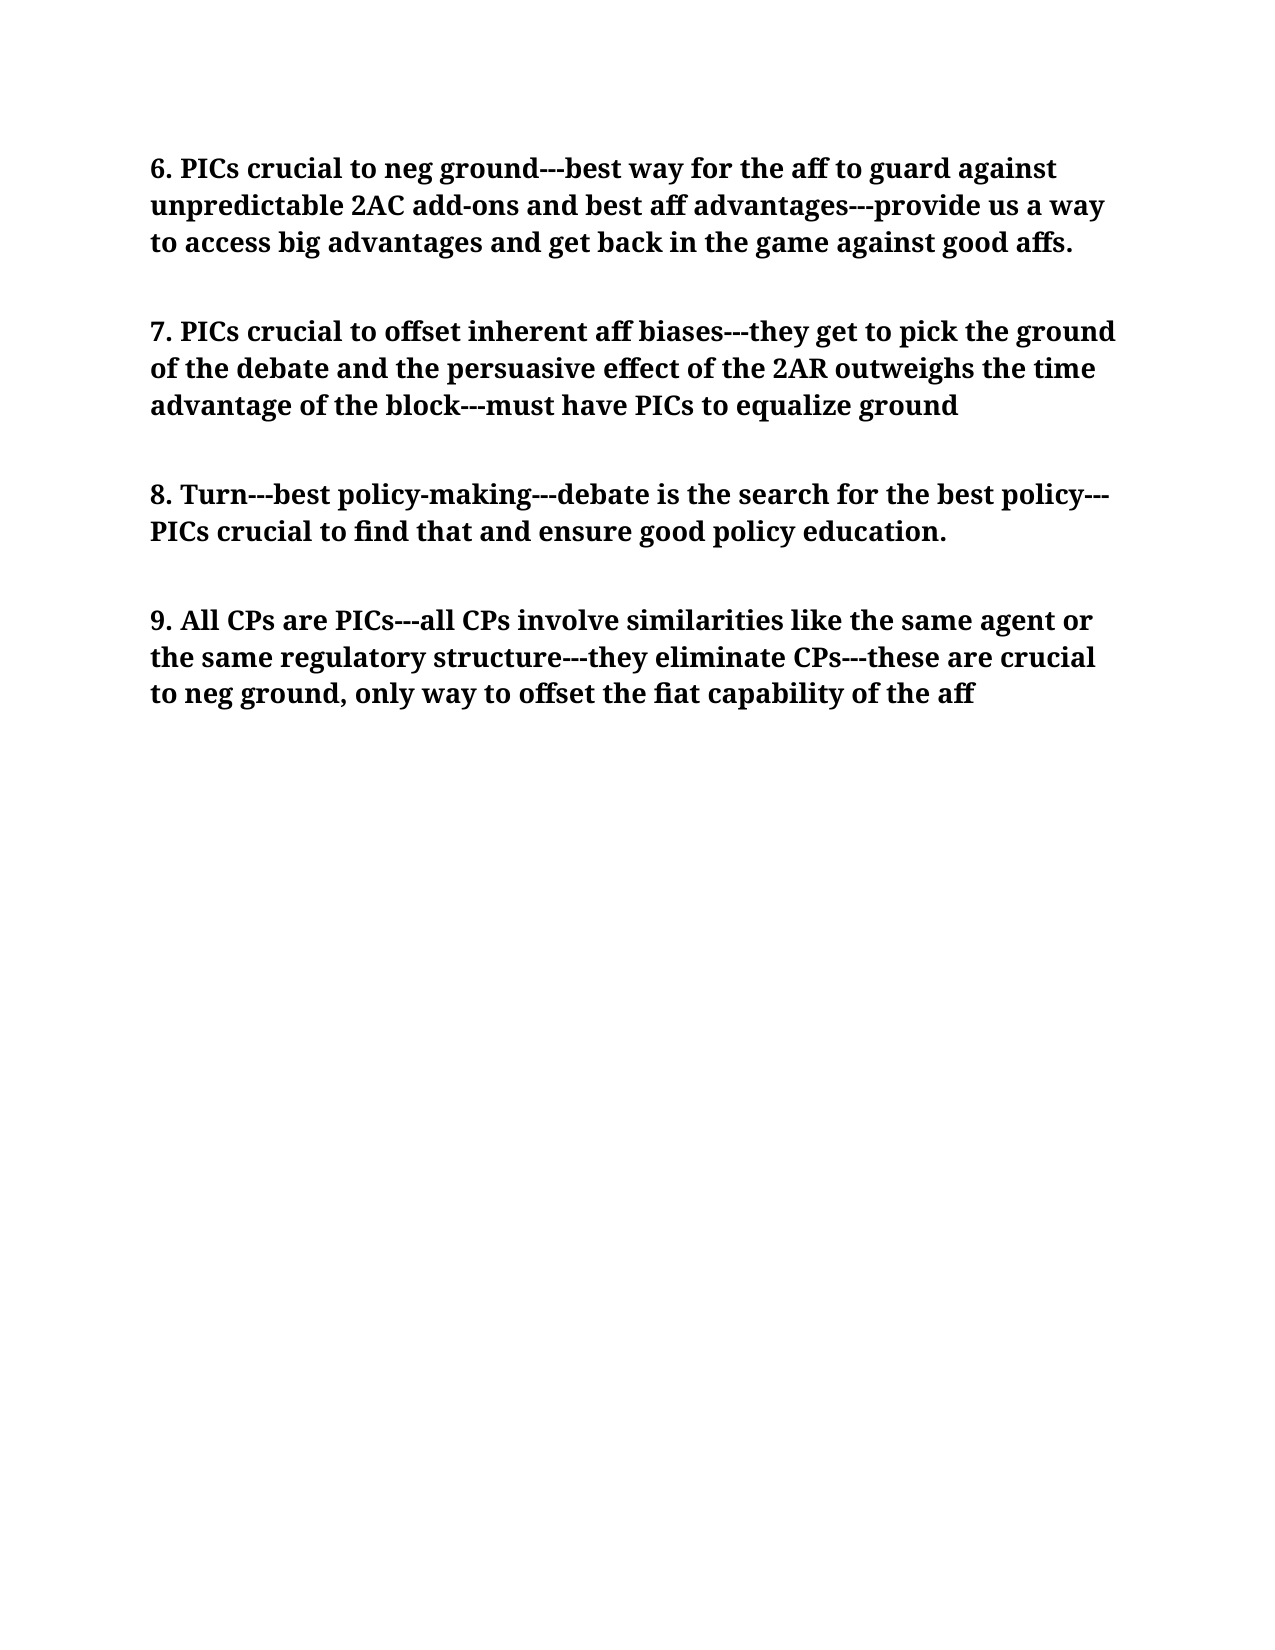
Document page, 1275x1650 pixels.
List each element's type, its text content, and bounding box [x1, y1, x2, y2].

subtitle 8. Turn---best policy-making---debate is the search for the best policy---PICs crucial to find that and ensure good policy education. [150, 475, 1125, 549]
subtitle 7. PICs crucial to offset inherent aff biases---they get to pick the ground of the debate and the persuasive effect of the 2AR outweighs the time advantage of the block---must have PICs to equalize ground [150, 313, 1125, 423]
subtitle 6. PICs crucial to neg ground---best way for the aff to guard against unpredictable 2AC add-ons and best aff advantages---provide us a way to access big advantages and get back in the game against good affs. [150, 150, 1125, 261]
subtitle 9. All CPs are PICs---all CPs involve similarities like the same agent or the same regulatory structure---they eliminate CPs---these are crucial to neg ground, only way to offset the fiat capability of the aff [150, 601, 1125, 712]
